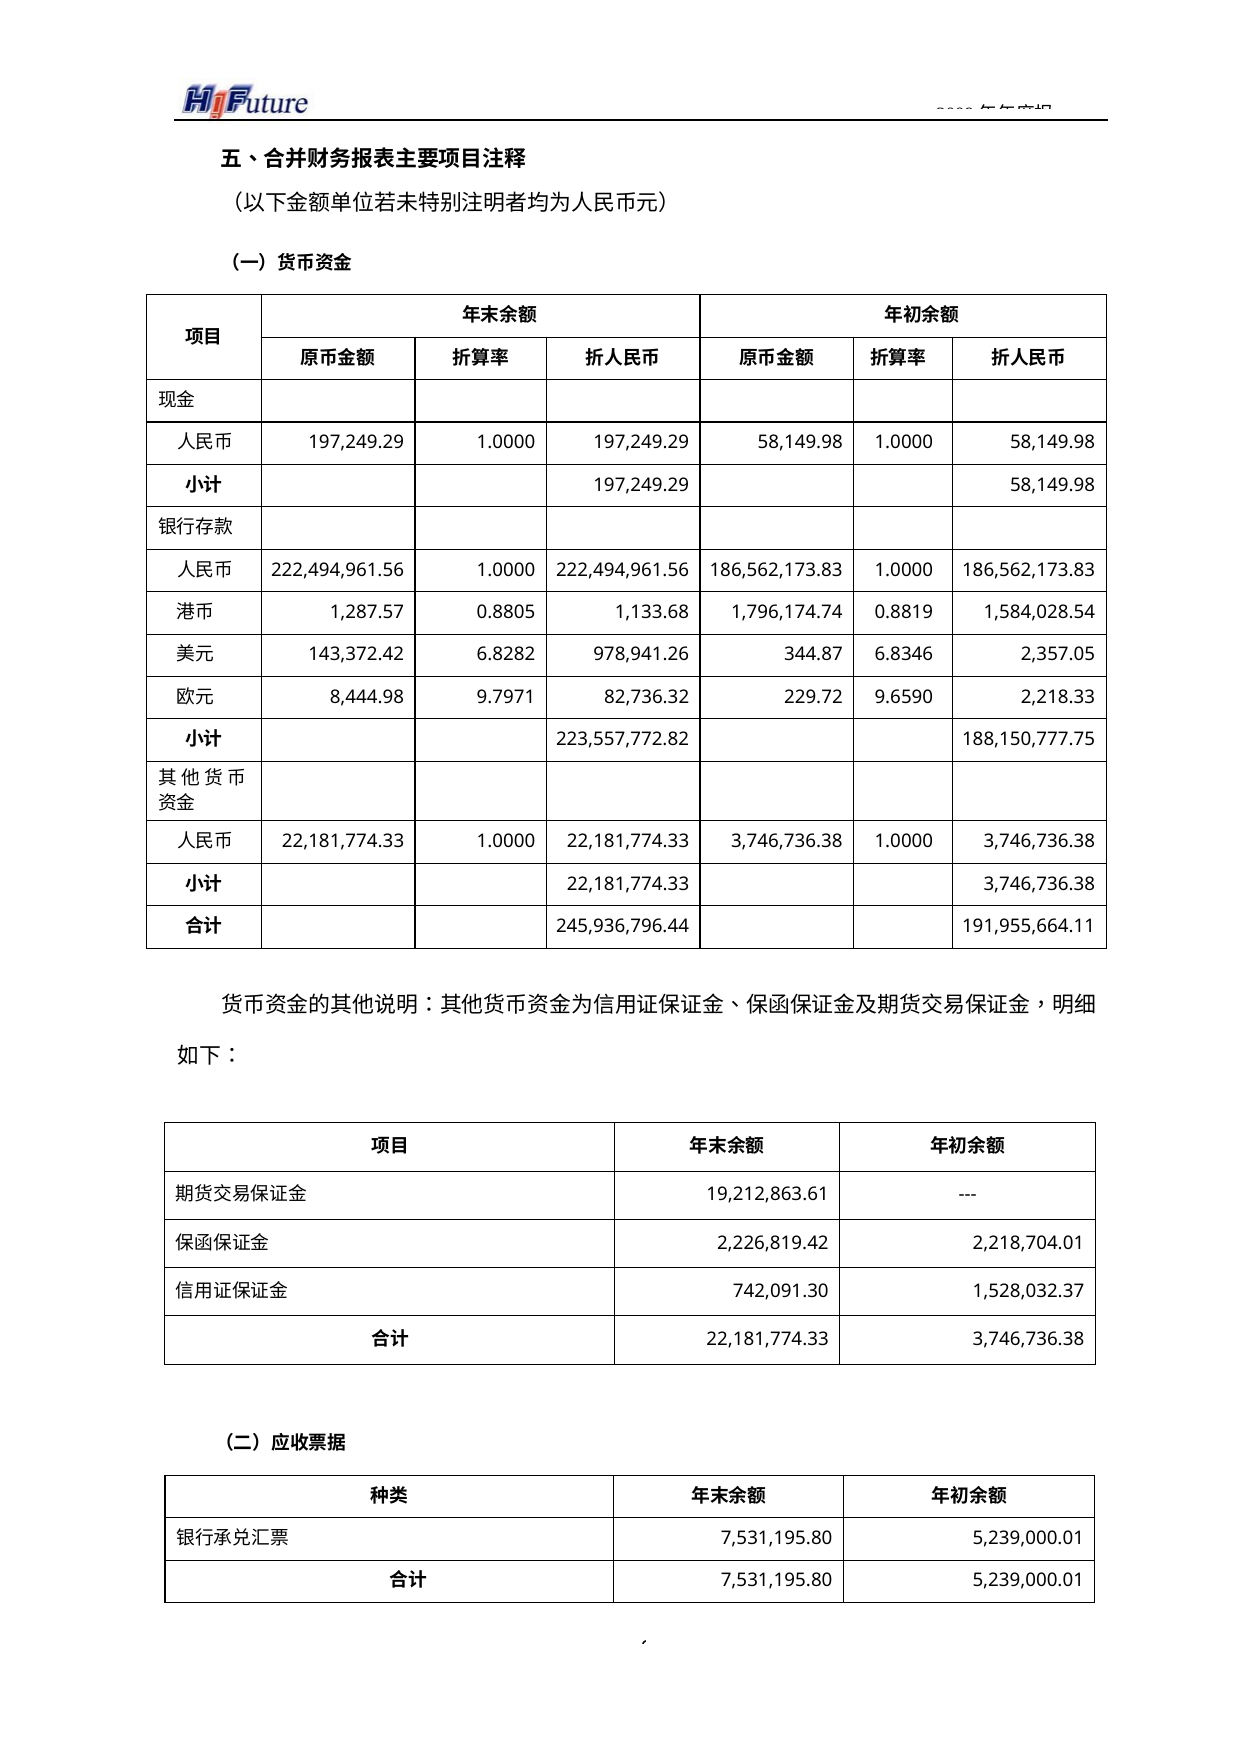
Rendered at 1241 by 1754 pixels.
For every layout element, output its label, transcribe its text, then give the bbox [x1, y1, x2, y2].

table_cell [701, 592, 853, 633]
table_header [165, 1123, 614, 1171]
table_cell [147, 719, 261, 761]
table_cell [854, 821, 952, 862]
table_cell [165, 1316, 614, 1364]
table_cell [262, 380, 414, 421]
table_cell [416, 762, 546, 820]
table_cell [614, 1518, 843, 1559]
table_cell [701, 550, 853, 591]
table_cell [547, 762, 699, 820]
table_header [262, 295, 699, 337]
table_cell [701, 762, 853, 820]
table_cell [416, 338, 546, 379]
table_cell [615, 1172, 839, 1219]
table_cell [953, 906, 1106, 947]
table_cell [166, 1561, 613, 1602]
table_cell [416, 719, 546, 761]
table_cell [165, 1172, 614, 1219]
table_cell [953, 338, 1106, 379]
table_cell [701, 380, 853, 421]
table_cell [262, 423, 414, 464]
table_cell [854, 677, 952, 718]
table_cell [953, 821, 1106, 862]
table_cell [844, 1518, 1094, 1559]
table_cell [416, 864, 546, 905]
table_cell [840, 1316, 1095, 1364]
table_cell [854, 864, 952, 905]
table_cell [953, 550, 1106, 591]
picture [162, 78, 324, 124]
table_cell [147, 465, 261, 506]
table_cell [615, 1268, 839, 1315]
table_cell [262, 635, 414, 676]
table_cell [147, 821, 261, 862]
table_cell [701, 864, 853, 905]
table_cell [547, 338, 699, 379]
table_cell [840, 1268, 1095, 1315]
text （以下金额单位若未特别注明者均为人民币元） [221, 187, 1098, 217]
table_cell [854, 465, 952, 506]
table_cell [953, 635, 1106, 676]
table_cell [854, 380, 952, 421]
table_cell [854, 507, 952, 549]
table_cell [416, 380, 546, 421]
text （二）应收票据 [215, 1429, 1098, 1455]
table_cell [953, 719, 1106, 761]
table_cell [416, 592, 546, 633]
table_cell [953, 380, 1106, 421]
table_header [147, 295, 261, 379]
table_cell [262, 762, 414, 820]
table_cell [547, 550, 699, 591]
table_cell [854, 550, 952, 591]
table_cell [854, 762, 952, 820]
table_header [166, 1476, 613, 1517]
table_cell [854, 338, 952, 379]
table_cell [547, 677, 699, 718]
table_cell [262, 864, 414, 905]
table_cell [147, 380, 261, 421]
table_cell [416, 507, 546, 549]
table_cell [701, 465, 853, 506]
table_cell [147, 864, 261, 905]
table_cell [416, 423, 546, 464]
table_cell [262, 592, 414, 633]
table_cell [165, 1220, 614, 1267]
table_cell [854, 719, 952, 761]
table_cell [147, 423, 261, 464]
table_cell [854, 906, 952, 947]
text 货币资金的其他说明：其他货币资金为信用证保证金、保函保证金及期货交易保证金，明细 如下： [177, 989, 1098, 1069]
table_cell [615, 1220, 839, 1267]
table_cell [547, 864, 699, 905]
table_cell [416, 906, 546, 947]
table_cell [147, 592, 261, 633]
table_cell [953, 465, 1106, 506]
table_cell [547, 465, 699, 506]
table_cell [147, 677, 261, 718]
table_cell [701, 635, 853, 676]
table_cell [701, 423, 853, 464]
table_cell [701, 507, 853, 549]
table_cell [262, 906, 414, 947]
text （一）货币资金 [221, 249, 1098, 274]
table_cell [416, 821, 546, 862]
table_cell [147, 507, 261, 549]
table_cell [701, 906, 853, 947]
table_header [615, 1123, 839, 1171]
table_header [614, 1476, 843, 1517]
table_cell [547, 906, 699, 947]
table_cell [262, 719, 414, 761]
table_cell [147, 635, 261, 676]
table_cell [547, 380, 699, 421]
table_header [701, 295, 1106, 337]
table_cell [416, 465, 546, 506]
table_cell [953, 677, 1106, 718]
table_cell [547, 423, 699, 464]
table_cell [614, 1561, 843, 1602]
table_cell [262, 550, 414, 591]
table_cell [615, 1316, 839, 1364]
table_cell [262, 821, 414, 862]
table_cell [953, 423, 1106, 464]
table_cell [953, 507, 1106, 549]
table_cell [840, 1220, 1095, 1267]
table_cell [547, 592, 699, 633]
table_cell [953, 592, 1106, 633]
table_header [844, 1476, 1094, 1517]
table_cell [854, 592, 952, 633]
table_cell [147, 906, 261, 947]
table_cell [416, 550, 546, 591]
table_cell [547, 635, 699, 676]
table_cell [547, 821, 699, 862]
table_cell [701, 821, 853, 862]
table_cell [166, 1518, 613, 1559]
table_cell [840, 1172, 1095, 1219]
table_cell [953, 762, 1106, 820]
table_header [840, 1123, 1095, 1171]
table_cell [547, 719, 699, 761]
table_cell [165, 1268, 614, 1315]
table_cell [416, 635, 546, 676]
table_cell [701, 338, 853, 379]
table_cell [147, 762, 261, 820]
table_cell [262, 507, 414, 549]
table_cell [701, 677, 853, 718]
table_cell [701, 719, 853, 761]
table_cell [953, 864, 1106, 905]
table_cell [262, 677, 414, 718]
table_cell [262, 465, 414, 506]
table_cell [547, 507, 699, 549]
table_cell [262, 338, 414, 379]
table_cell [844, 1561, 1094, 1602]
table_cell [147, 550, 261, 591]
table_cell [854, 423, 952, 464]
text 五、合并财务报表主要项目注释 [220, 143, 1098, 173]
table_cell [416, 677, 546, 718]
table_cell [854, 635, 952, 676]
